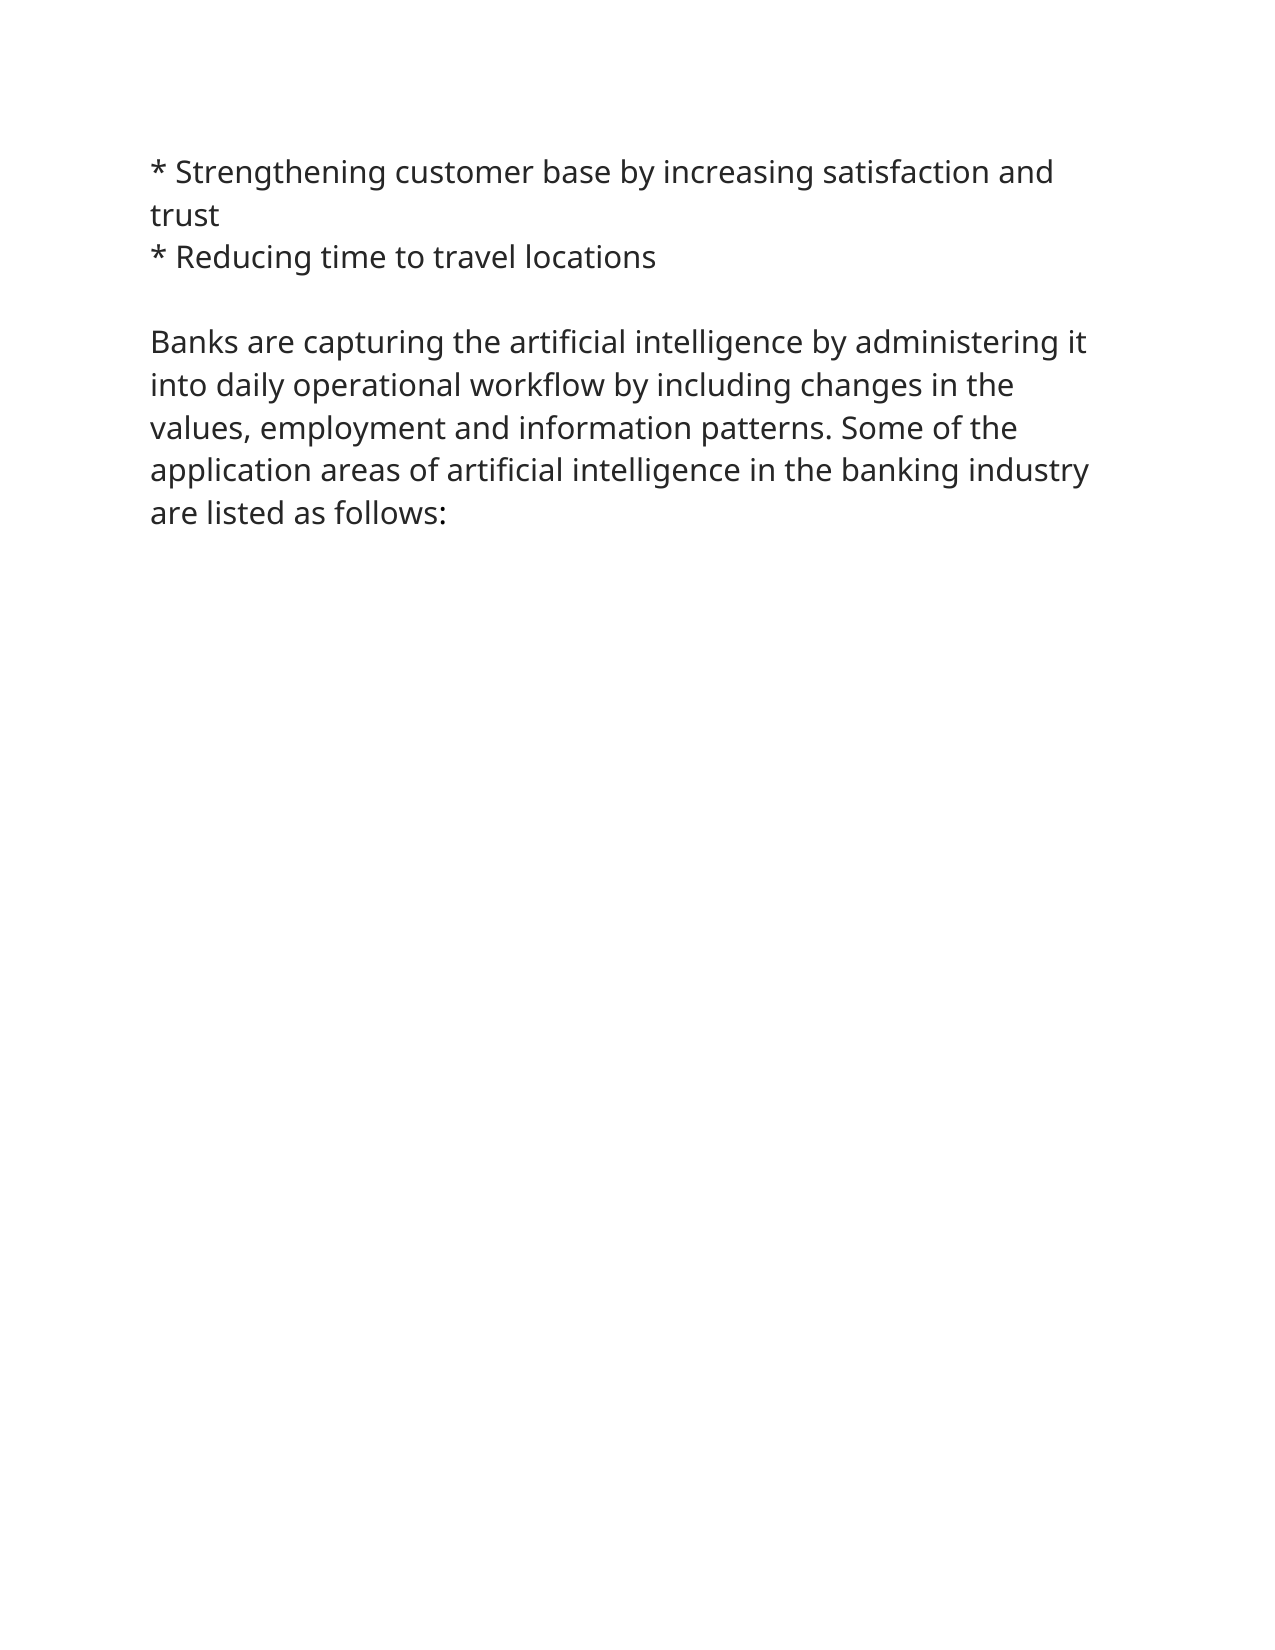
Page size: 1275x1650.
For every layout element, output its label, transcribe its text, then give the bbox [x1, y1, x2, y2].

text * Reducing time to travel locations [150, 235, 1125, 278]
text Banks are capturing the artificial intelligence by administering it into daily operational workflow by including changes in the values, employment and information patterns. Some of the application areas of artificial intelligence in the banking industry are listed as follows: [150, 320, 1125, 533]
text * Strengthening customer base by increasing satisfaction and trust [150, 150, 1125, 235]
